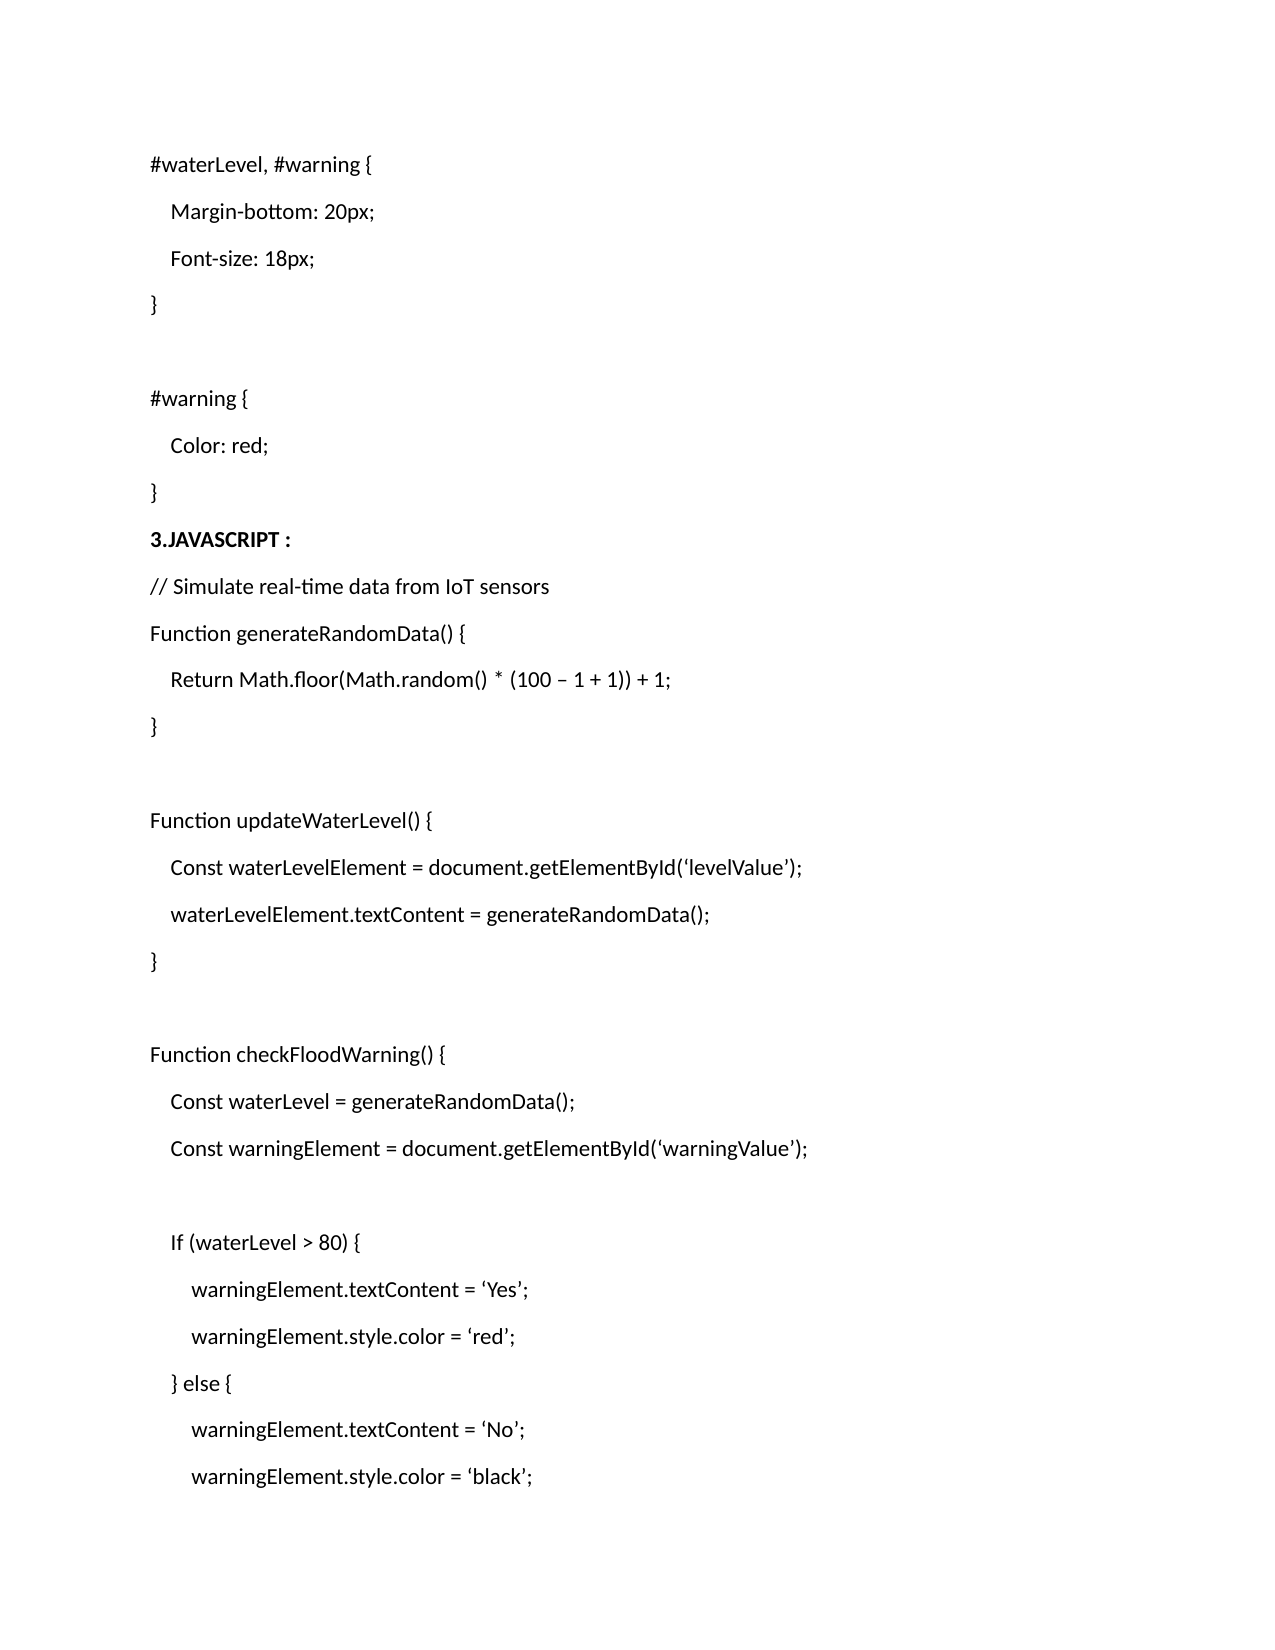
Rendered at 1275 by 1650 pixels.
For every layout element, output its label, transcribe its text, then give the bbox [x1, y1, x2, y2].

text Function checkFloodWarning() { [150, 1041, 1125, 1069]
text } [150, 947, 1125, 975]
text Return Math.floor(Math.random() * (100 – 1 + 1)) + 1; [150, 666, 1125, 694]
text If (waterLevel > 80) { [150, 1228, 1125, 1256]
text warningElement.textContent = ‘No’; [150, 1416, 1125, 1444]
text warningElement.style.color = ‘red’; [150, 1322, 1125, 1350]
text Const waterLevelElement = document.getElementById(‘levelValue’); [150, 853, 1125, 881]
text Function generateRandomData() { [150, 619, 1125, 647]
text } [150, 712, 1125, 741]
text Font-size: 18px; [150, 244, 1125, 272]
text // Simulate real-time data from IoT sensors [150, 572, 1125, 600]
text } [150, 478, 1125, 506]
text #waterLevel, #warning { [150, 150, 1125, 178]
text Function updateWaterLevel() { [150, 806, 1125, 834]
text warningElement.textContent = ‘Yes’; [150, 1275, 1125, 1303]
text Margin-bottom: 20px; [150, 197, 1125, 225]
text Const warningElement = document.getElementById(‘warningValue’); [150, 1134, 1125, 1162]
text Color: red; [150, 431, 1125, 459]
text } else { [150, 1369, 1125, 1397]
text 3.JAVASCRIPT : [150, 525, 1125, 553]
text #warning { [150, 384, 1125, 412]
text warningElement.style.color = ‘black’; [150, 1462, 1125, 1491]
text Const waterLevel = generateRandomData(); [150, 1087, 1125, 1116]
text waterLevelElement.textContent = generateRandomData(); [150, 900, 1125, 928]
text } [150, 291, 1125, 319]
